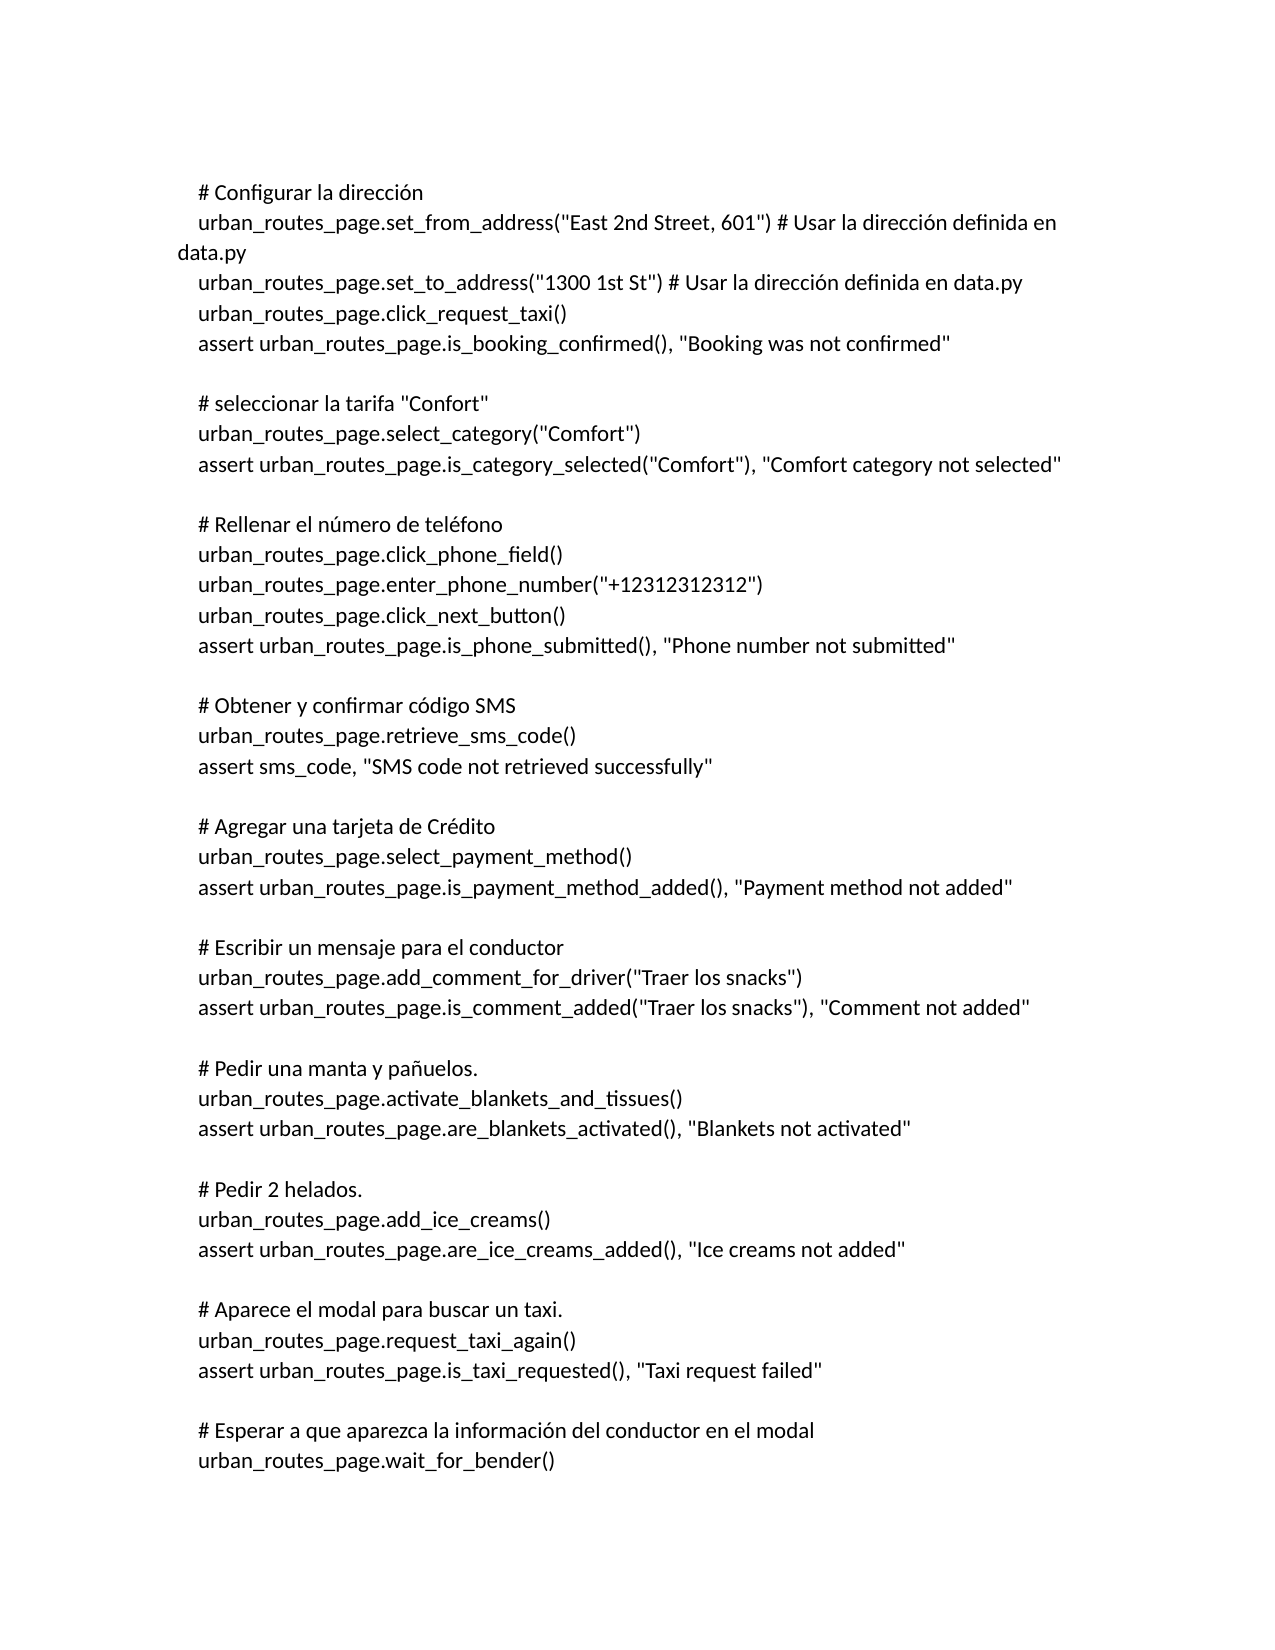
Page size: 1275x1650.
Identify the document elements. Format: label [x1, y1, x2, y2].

text [177, 148, 1098, 1474]
